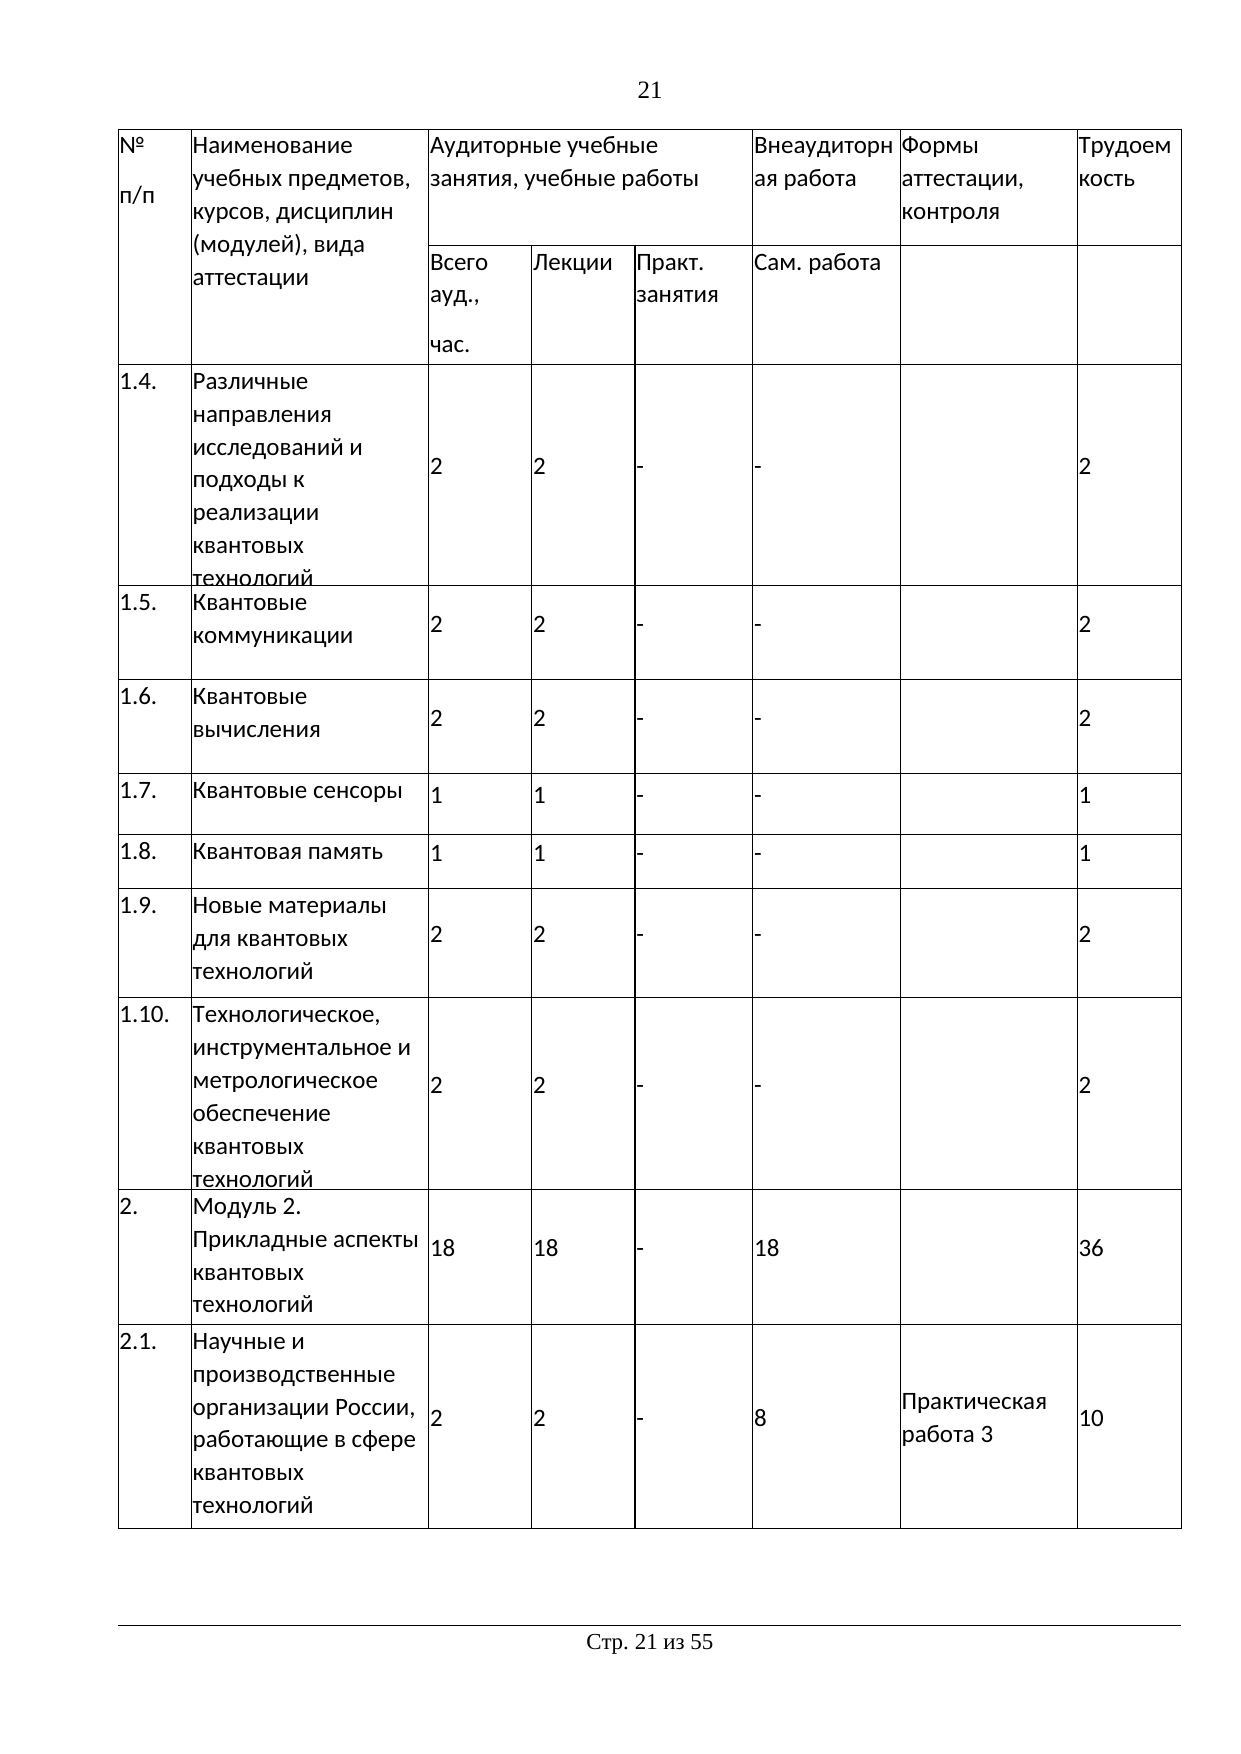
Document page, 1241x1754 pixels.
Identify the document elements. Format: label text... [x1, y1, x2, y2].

table_cell Квантовые сенсоры [192, 774, 428, 834]
table_cell 1 [429, 835, 531, 888]
table_cell - [636, 889, 752, 997]
table_cell 1 [1078, 835, 1181, 888]
table_cell 2 [532, 586, 634, 679]
table_cell 1.8. [119, 835, 191, 888]
table_cell 2 [429, 889, 531, 997]
table_cell Технологическое, инструментальное и метрологическое обеспечение квантовых технологий [192, 998, 428, 1189]
table_cell Сам. работа [753, 246, 900, 364]
table_cell [901, 889, 1077, 997]
table_cell [901, 774, 1077, 834]
table_cell Лекции [532, 246, 634, 364]
table_cell Практическая работа 3 [901, 1325, 1077, 1528]
table_cell 2 [1078, 365, 1181, 585]
table_cell 2 [429, 365, 531, 585]
table_cell Квантовые коммуникации [192, 586, 428, 679]
table_cell - [636, 1325, 752, 1528]
table_cell - [753, 586, 900, 679]
table_cell - [753, 889, 900, 997]
table_cell Квантовые вычисления [192, 680, 428, 773]
table_cell - [636, 774, 752, 834]
table_cell Различные направления исследований и подходы к реализации квантовых технологий [192, 365, 428, 585]
table_cell - [753, 835, 900, 888]
table_cell Всего ауд., час. [429, 246, 531, 364]
table_cell 2 [532, 680, 634, 773]
table_cell 1 [532, 774, 634, 834]
table_cell [901, 835, 1077, 888]
table_cell [901, 680, 1077, 773]
table_cell - [636, 835, 752, 888]
table_header Формы аттестации, контроля [901, 130, 1077, 244]
table_cell 36 [1078, 1190, 1181, 1324]
table_cell 1.4. [119, 365, 191, 585]
table_cell 2 [1078, 680, 1181, 773]
table_cell 8 [753, 1325, 900, 1528]
table_cell 2 [1078, 889, 1181, 997]
table_cell Новые материалы для квантовых технологий [192, 889, 428, 997]
table_cell 1 [1078, 774, 1181, 834]
table_cell 2. [119, 1190, 191, 1324]
table_header Аудиторные учебные занятия, учебные работы [429, 130, 752, 244]
table_cell Модуль 2. Прикладные аспекты квантовых технологий [192, 1190, 428, 1324]
table_cell - [753, 774, 900, 834]
table_cell [901, 1190, 1077, 1324]
table_cell - [636, 586, 752, 679]
table_cell [901, 586, 1077, 679]
table_cell 18 [532, 1190, 634, 1324]
table_cell 2 [532, 365, 634, 585]
table_cell 2 [1078, 586, 1181, 679]
table_cell 1.10. [119, 998, 191, 1189]
table_header № п/п [119, 130, 191, 364]
table_cell 2 [429, 1325, 531, 1528]
table_cell 1 [429, 774, 531, 834]
table_cell 10 [1078, 1325, 1181, 1528]
table_cell 2 [429, 680, 531, 773]
table_cell - [636, 365, 752, 585]
table_header Внеаудиторная работа [753, 130, 900, 244]
table_cell - [636, 998, 752, 1189]
table_cell 2 [429, 586, 531, 679]
table_cell 2.1. [119, 1325, 191, 1528]
table_cell 18 [753, 1190, 900, 1324]
table_cell 2 [429, 998, 531, 1189]
table_cell 1.6. [119, 680, 191, 773]
table_cell 1 [532, 835, 634, 888]
table_cell - [753, 998, 900, 1189]
table_cell [901, 246, 1077, 364]
table_cell Научные и производственные организации России, работающие в сфере квантовых технологий [192, 1325, 428, 1528]
table_cell [901, 998, 1077, 1189]
table_header Наименование учебных предметов, курсов, дисциплин (модулей), вида аттестации [192, 130, 428, 364]
table_cell [1078, 246, 1181, 364]
table_cell Квантовая память [192, 835, 428, 888]
table_cell 2 [1078, 998, 1181, 1189]
table_cell 2 [532, 1325, 634, 1528]
table_cell - [753, 365, 900, 585]
table_cell Практ. занятия [636, 246, 752, 364]
table_cell 1.9. [119, 889, 191, 997]
table_cell - [636, 1190, 752, 1324]
table_header Трудоемкость [1078, 130, 1181, 244]
table_cell - [636, 680, 752, 773]
table_cell 1.5. [119, 586, 191, 679]
table_cell 2 [532, 998, 634, 1189]
table_cell - [753, 680, 900, 773]
table_cell [901, 365, 1077, 585]
table_cell 2 [532, 889, 634, 997]
table_cell 18 [429, 1190, 531, 1324]
table_cell 1.7. [119, 774, 191, 834]
